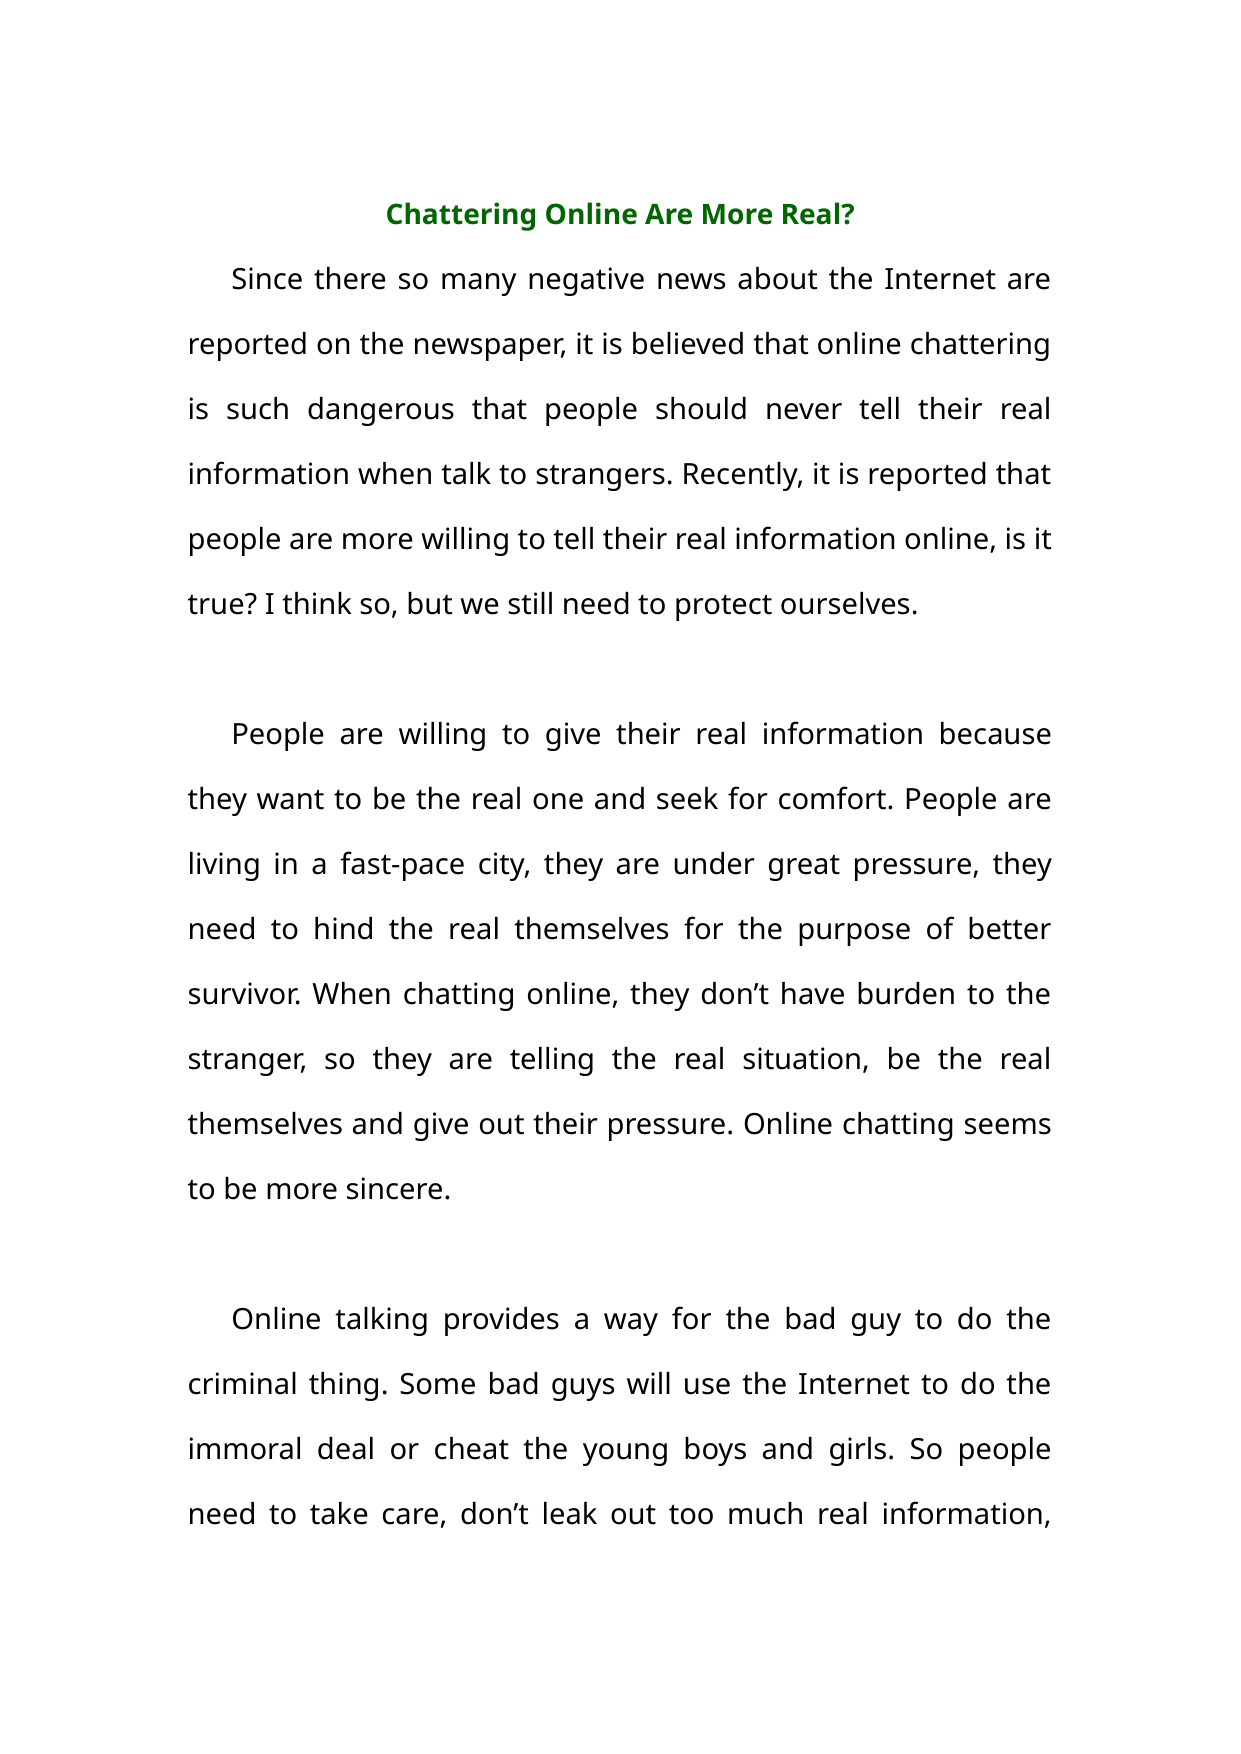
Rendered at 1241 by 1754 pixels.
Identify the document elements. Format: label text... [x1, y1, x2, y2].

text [187, 1286, 1053, 1546]
text People are willing to give their real information because they want to be the real one and seek for comfort. People are living in a fast-pace city, they are under great pressure, they need to hind the real themselves for the purpose of better survivor. When chatting online, they don’t have burden to the stranger, so they are telling the real situation, be the real themselves and give out their pressure. Online chatting seems to be more sincere. [187, 1120, 1053, 1221]
text People are willing to give their real information because they want to be the real one and seek for comfort. People are living in a fast-pace city, they are under great pressure, they need to hind the real themselves for the purpose of better survivor. When chatting online, they don’t have burden to the stranger, so they are telling the real situation, be the real themselves and give out their pressure. Online chatting seems to be more sincere. [187, 795, 1053, 1119]
text Chattering Online Are More Real? [187, 181, 1053, 246]
text People are willing to give their real information because they want to be the real one and seek for comfort. People are living in a fast-pace city, they are under great pressure, they need to hind the real themselves for the purpose of better survivor. When chatting online, they don’t have burden to the stranger, so they are telling the real situation, be the real themselves and give out their pressure. Online chatting seems to be more sincere. [187, 701, 1053, 794]
text Since there so many negative news about the Internet are reported on the newspaper, it is believed that online chattering is such dangerous that people should never tell their real information when talk to strangers. Recently, it is reported that people are more willing to tell their real information online, is it true? I think so, but we still need to protect ourselves. [187, 246, 1053, 636]
